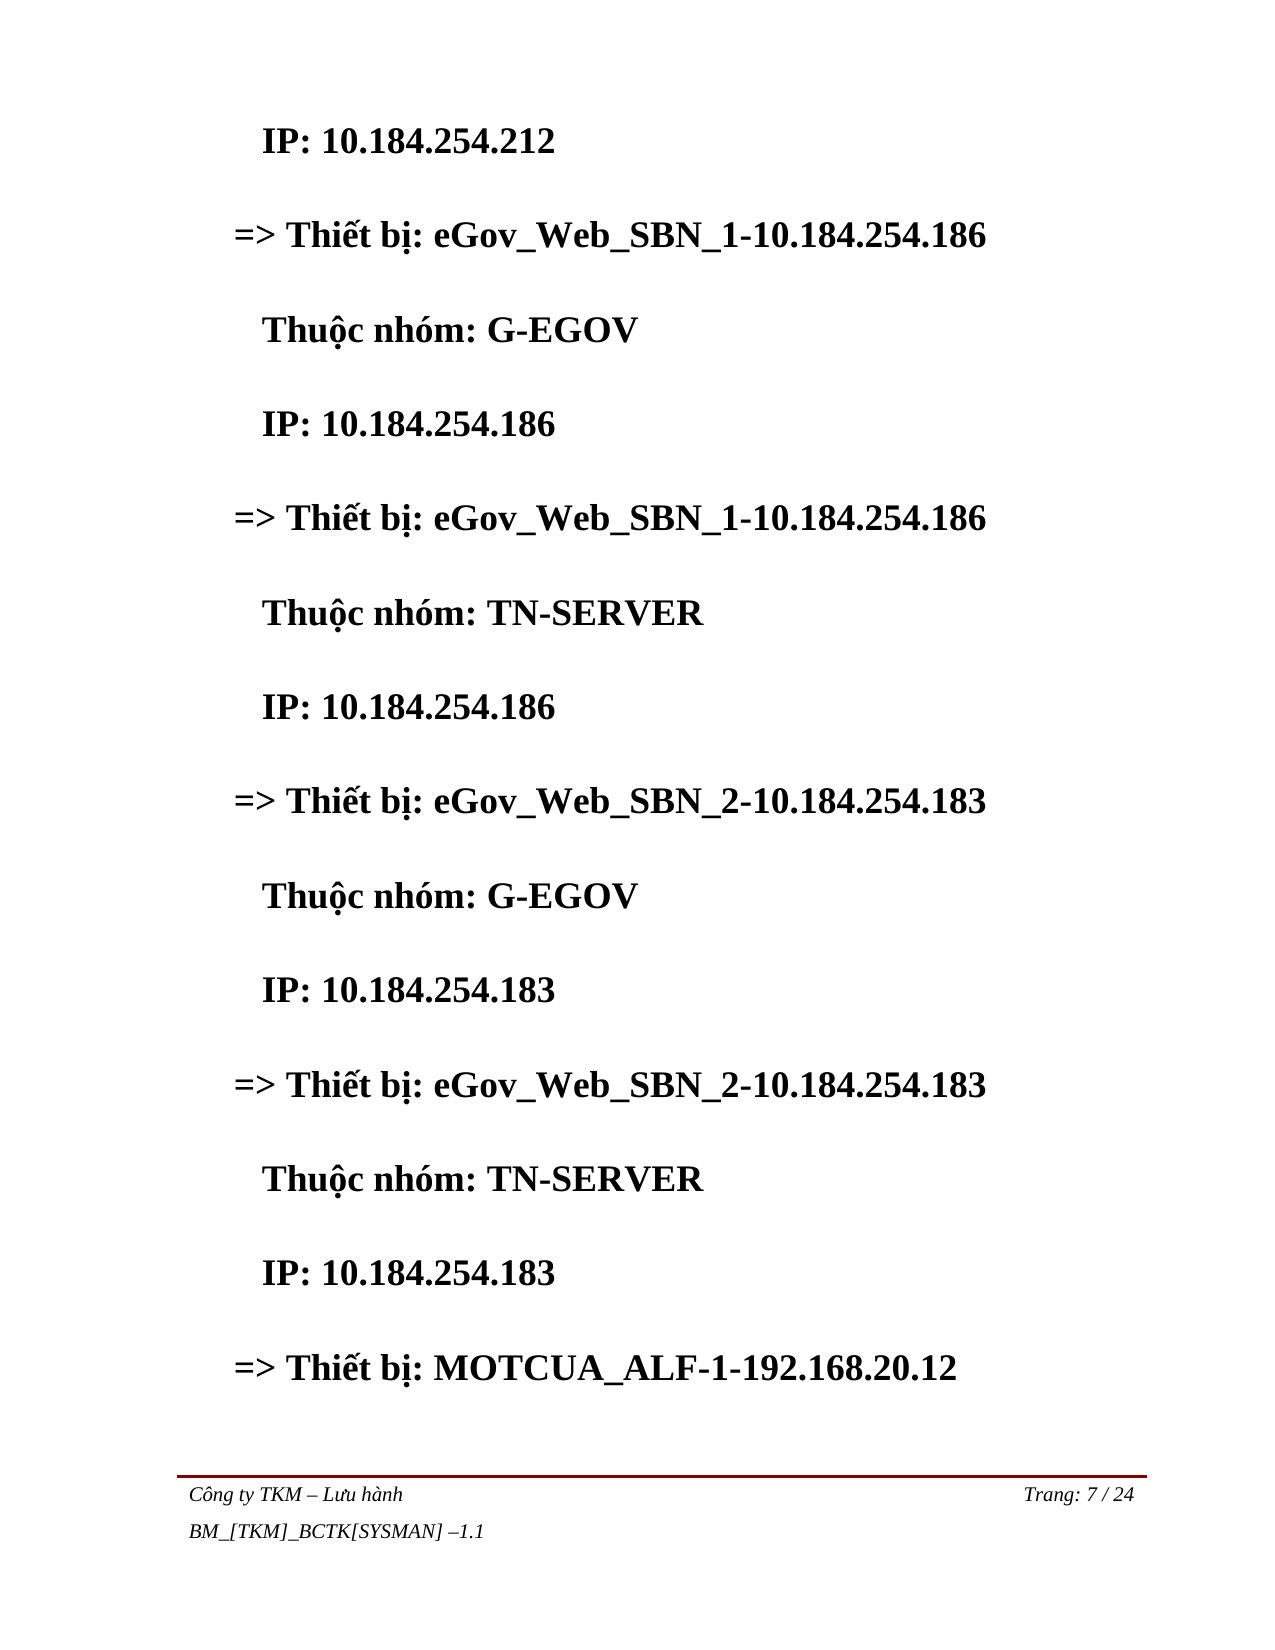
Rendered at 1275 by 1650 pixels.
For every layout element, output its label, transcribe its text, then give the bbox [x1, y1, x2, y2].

text => Thiết bị: eGov_Web_SBN_1-10.184.254.186 [177, 212, 1157, 284]
text IP: 10.184.254.186 [177, 401, 1157, 473]
text Thuộc nhóm: TN-SERVER [177, 590, 1157, 662]
text Thuộc nhóm: TN-SERVER [177, 1156, 1157, 1228]
text IP: 10.184.254.212 [177, 118, 1157, 190]
text => Thiết bị: MOTCUA_ALF-1-192.168.20.12 [177, 1345, 1157, 1417]
text => Thiết bị: eGov_Web_SBN_2-10.184.254.183 [177, 779, 1157, 851]
text IP: 10.184.254.186 [177, 684, 1157, 756]
text Thuộc nhóm: G-EGOV [177, 873, 1157, 945]
text IP: 10.184.254.183 [177, 967, 1157, 1039]
text Thuộc nhóm: G-EGOV [177, 307, 1157, 379]
text IP: 10.184.254.183 [177, 1251, 1157, 1323]
text => Thiết bị: eGov_Web_SBN_1-10.184.254.186 [177, 496, 1157, 568]
text => Thiết bị: eGov_Web_SBN_2-10.184.254.183 [177, 1062, 1157, 1134]
